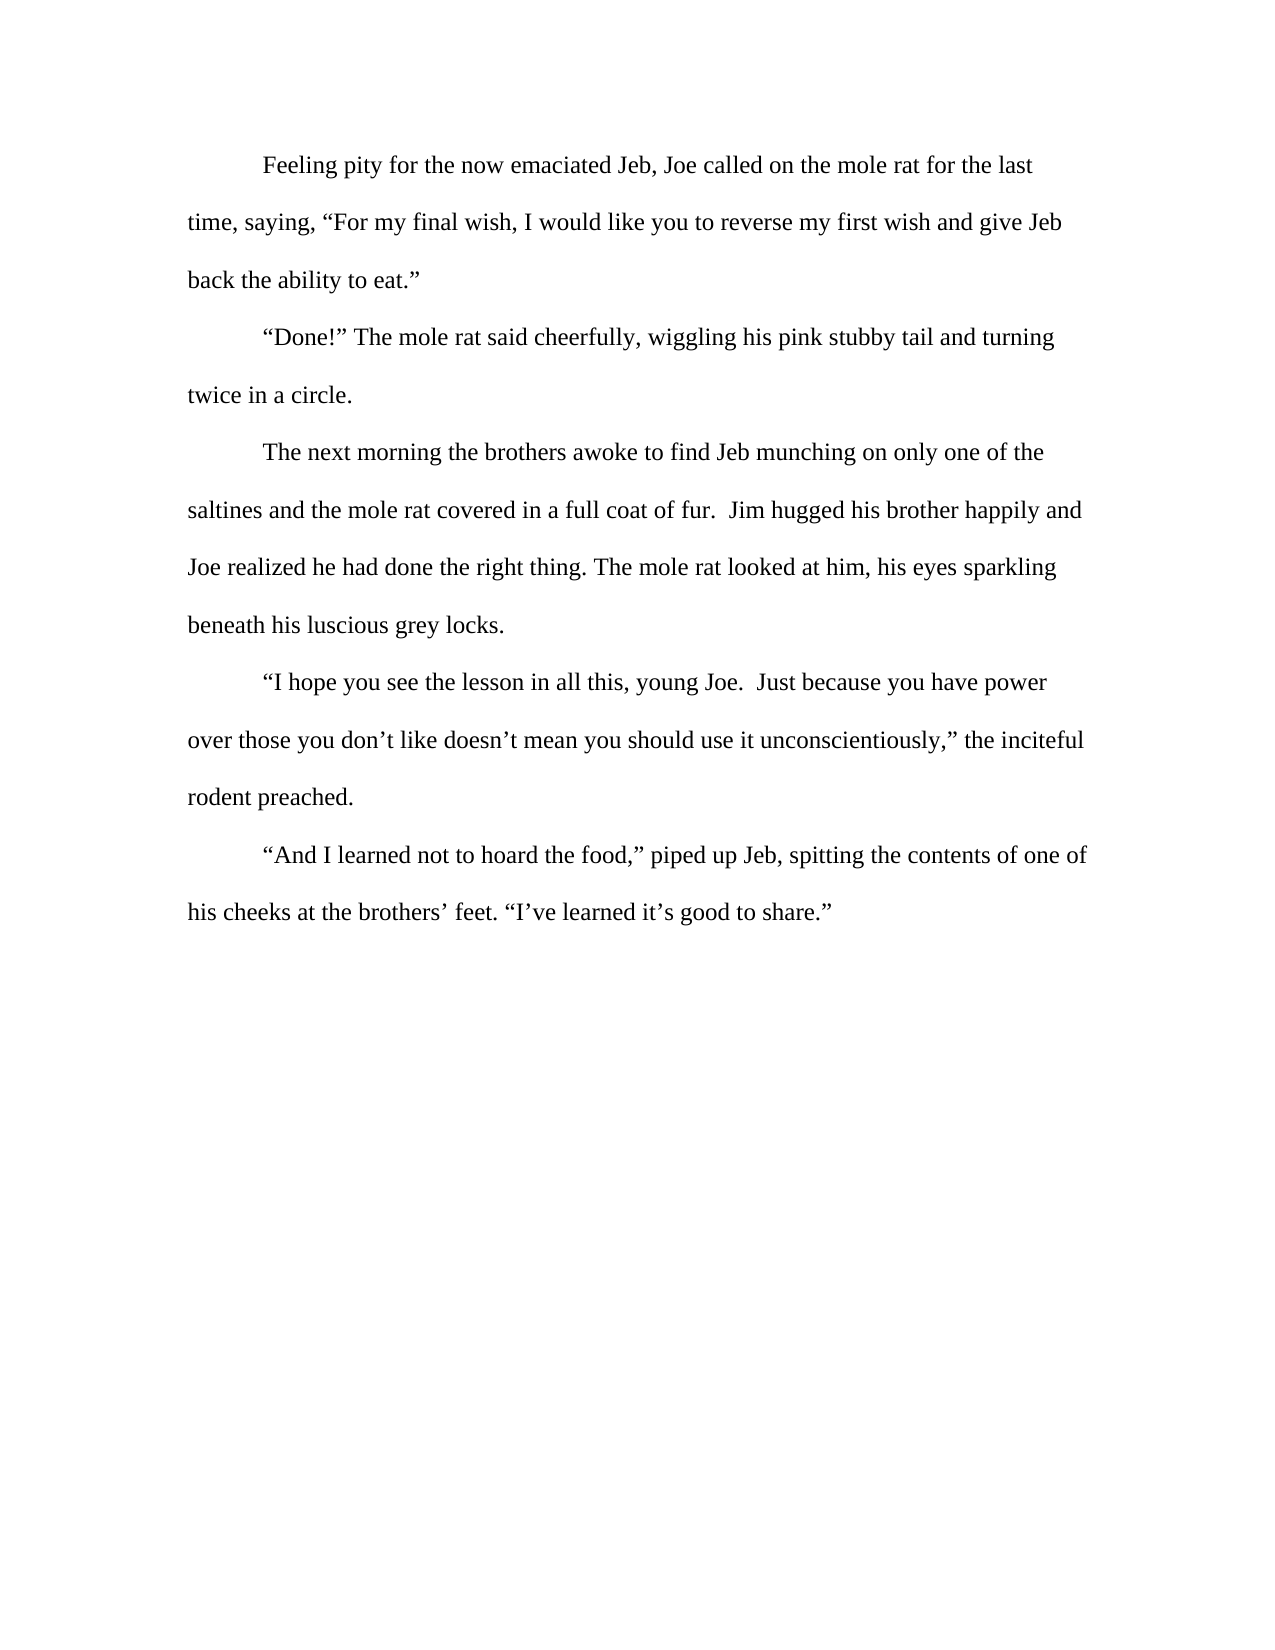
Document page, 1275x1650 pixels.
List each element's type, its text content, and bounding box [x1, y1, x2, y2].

text “Done!” The mole rat said cheerfully, wiggling his pink stubby tail and turning twice in a circle. [187, 322, 1087, 409]
text “I hope you see the lesson in all this, young Joe. Just because you have power over those you don’t like doesn’t mean you should use it unconscientiously,” the inciteful rodent preached. [187, 667, 1087, 811]
text “And I learned not to hoard the food,” piped up Jeb, spitting the contents of one of his cheeks at the brothers’ feet. “I’ve learned it’s good to share.” [187, 840, 1087, 926]
text The next morning the brothers awoke to find Jeb munching on only one of the saltines and the mole rat covered in a full coat of fur. Jim hugged his brother happily and Joe realized he had done the right thing. The mole rat looked at him, his eyes sparkling beneath his luscious grey locks. [187, 437, 1087, 639]
text Feeling pity for the now emaciated Jeb, Joe called on the mole rat for the last time, saying, “For my final wish, I would like you to reverse my first wish and give Jeb back the ability to eat.” [187, 150, 1087, 294]
